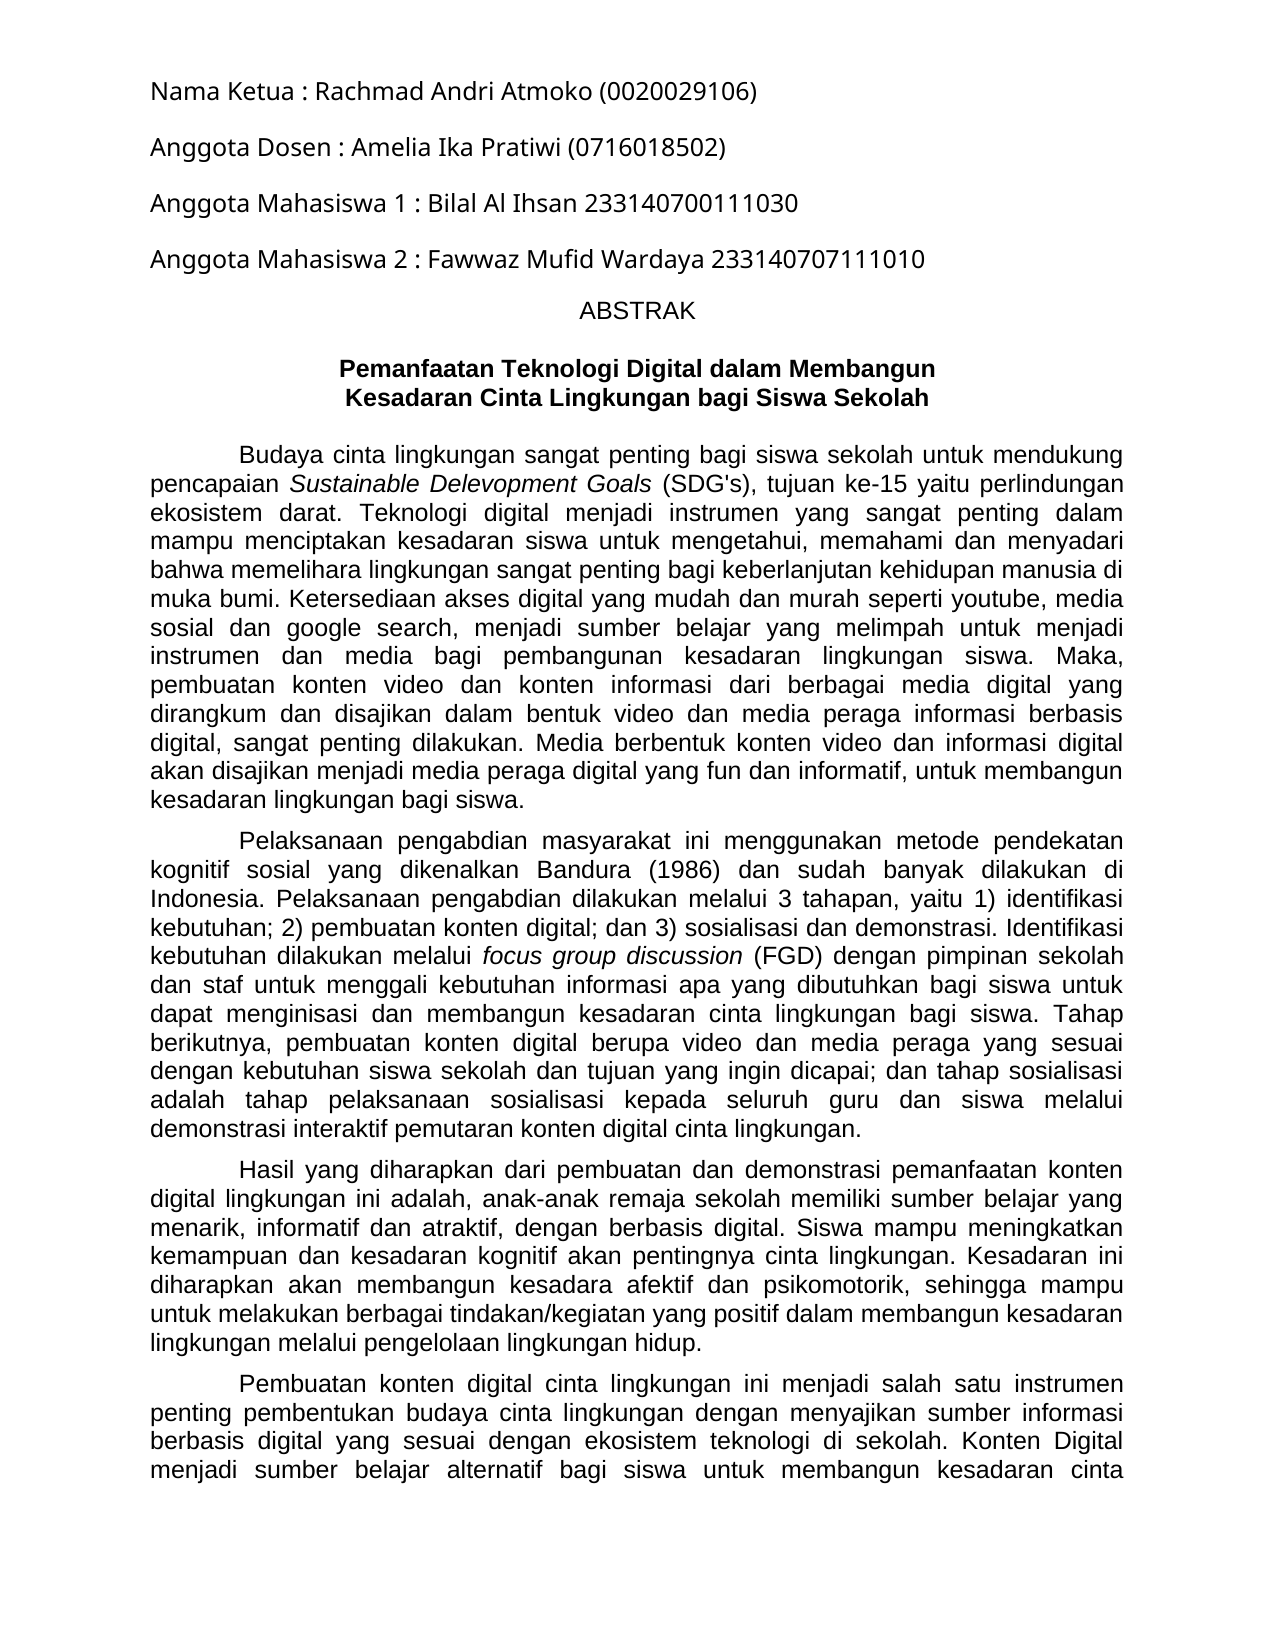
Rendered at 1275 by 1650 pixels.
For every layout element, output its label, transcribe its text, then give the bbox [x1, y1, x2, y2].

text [150, 1369, 1125, 1484]
text Hasil yang diharapkan dari pembuatan dan demonstrasi pemanfaatan konten digital lingkungan ini adalah, anak-anak remaja sekolah memiliki sumber belajar yang menarik, informatif dan atraktif, dengan berbasis digital. Siswa mampu meningkatkan kemampuan dan kesadaran kognitif akan pentingnya cinta lingkungan. Kesadaran ini diharapkan akan membangun kesadara afektif dan psikomotorik, sehingga mampu untuk melakukan berbagai tindakan/kegiatan yang positif dalam membangun kesadaran lingkungan melalui pengelolaan lingkungan hidup. [150, 1155, 1125, 1356]
text ABSTRAK [150, 296, 1125, 325]
text Kesadaran Cinta Lingkungan bagi Siswa Sekolah [150, 382, 1125, 411]
text Budaya cinta lingkungan sangat penting bagi siswa sekolah untuk mendukung pencapaian Sustainable Delevopment Goals (SDG's), tujuan ke-15 yaitu perlindungan ekosistem darat. Teknologi digital menjadi instrumen yang sangat penting dalam mampu menciptakan kesadaran siswa untuk mengetahui, memahami dan menyadari bahwa memelihara lingkungan sangat penting bagi keberlanjutan kehidupan manusia di muka bumi. Ketersediaan akses digital yang mudah dan murah seperti youtube, media sosial dan google search, menjadi sumber belajar yang melimpah untuk menjadi instrumen dan media bagi pembangunan kesadaran lingkungan siswa. Maka, pembuatan konten video dan konten informasi dari berbagai media digital yang dirangkum dan disajikan dalam bentuk video dan media peraga informasi berbasis digital, sangat penting dilakukan. Media berbentuk konten video dan informasi digital akan disajikan menjadi media peraga digital yang fun dan informatif, untuk membangun kesadaran lingkungan bagi siswa. [150, 440, 1125, 814]
text Pelaksanaan pengabdian masyarakat ini menggunakan metode pendekatan kognitif sosial yang dikenalkan Bandura (1986) dan sudah banyak dilakukan di Indonesia. Pelaksanaan pengabdian dilakukan melalui 3 tahapan, yaitu 1) identifikasi kebutuhan; 2) pembuatan konten digital; dan 3) sosialisasi dan demonstrasi. Identifikasi kebutuhan dilakukan melalui focus group discussion (FGD) dengan pimpinan sekolah dan staf untuk menggali kebutuhan informasi apa yang dibutuhkan bagi siswa untuk dapat menginisasi dan membangun kesadaran cinta lingkungan bagi siswa. Tahap berikutnya, pembuatan konten digital berupa video dan media peraga yang sesuai dengan kebutuhan siswa sekolah dan tujuan yang ingin dicapai; dan tahap sosialisasi adalah tahap pelaksanaan sosialisasi kepada seluruh guru dan siswa melalui demonstrasi interaktif pemutaran konten digital cinta lingkungan. [150, 826, 1125, 1142]
text Pemanfaatan Teknologi Digital dalam Membangun [150, 354, 1125, 382]
